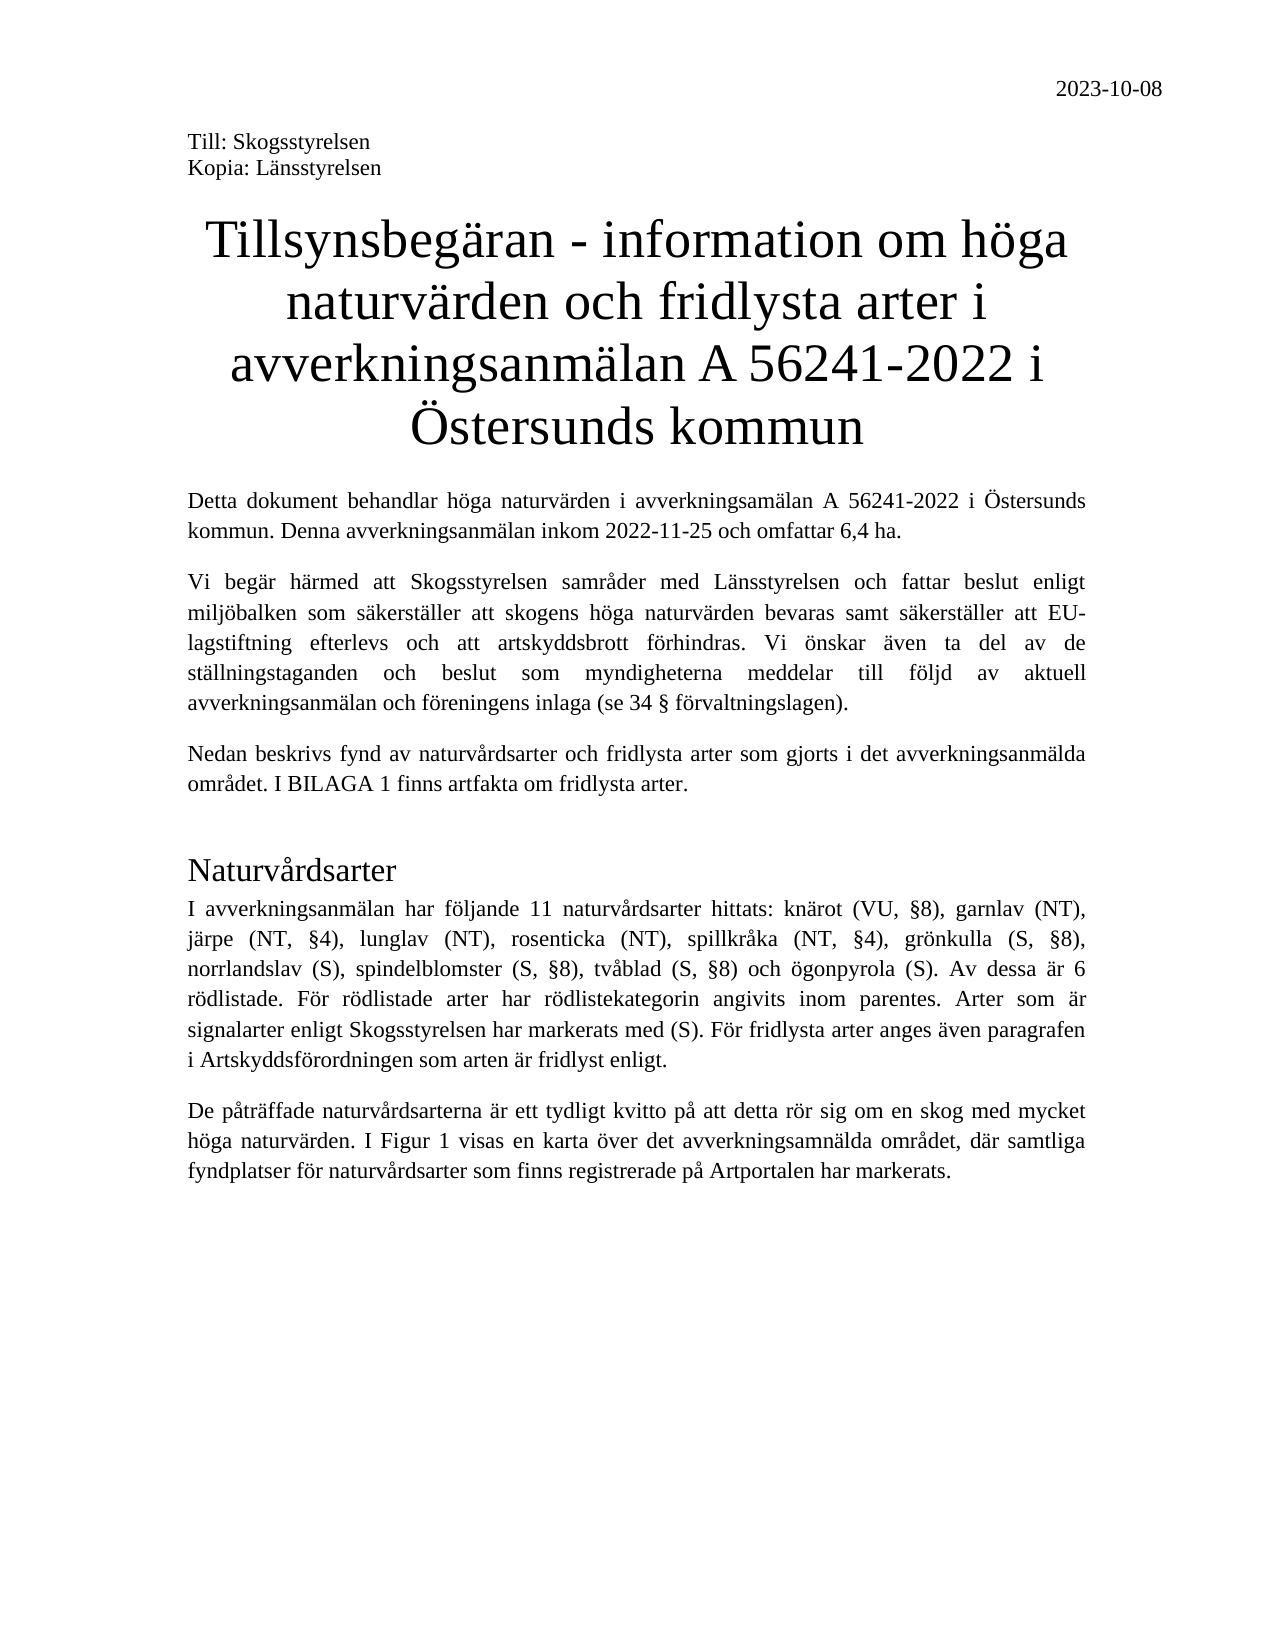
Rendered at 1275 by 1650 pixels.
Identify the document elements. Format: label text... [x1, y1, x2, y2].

text Nedan beskrivs fynd av naturvårdsarter och fridlysta arter som gjorts i det avverkningsanmälda området. I BILAGA 1 finns artfakta om fridlysta arter. [187, 740, 1087, 797]
text Detta dokument behandlar höga naturvärden i avverkningsamälan A 56241-2022 i Östersunds kommun. Denna avverkningsanmälan inkom 2022-11-25 och omfattar 6,4 ha. [187, 487, 1087, 544]
text De påträffade naturvårdsarterna är ett tydligt kvitto på att detta rör sig om en skog med mycket höga naturvärden. I Figur 1 visas en karta över det avverkningsamnälda området, där samtliga fyndplatser för naturvårdsarter som finns registrerade på Artportalen har markerats. [187, 1097, 1087, 1184]
title Tillsynsbegäran - information om höga naturvärden och fridlysta arter i avverkningsanmälan A 56241-2022 i Östersunds kommun [187, 207, 1087, 456]
text I avverkningsanmälan har följande 11 naturvårdsarter hittats: knärot (VU, §8), garnlav (NT), järpe (NT, §4), lunglav (NT), rosenticka (NT), spillkråka (NT, §4), grönkulla (S, §8), norrlandslav (S), spindelblomster (S, §8), tvåblad (S, §8) och ögonpyrola (S). Av dessa är 6 rödlistade. För rödlistade arter har rödlistekategorin angivits inom parentes. Arter som är signalarter enligt Skogsstyrelsen har markerats med (S). För fridlysta arter anges även paragrafen i Artskyddsförordningen som arten är fridlyst enligt. [187, 895, 1087, 1072]
text Vi begär härmed att Skogsstyrelsen samråder med Länsstyrelsen och fattar beslut enligt miljöbalken som säkerställer att skogens höga naturvärden bevaras samt säkerställer att EU-lagstiftning efterlevs och att artskyddsbrott förhindras. Vi önskar även ta del av de ställningstaganden och beslut som myndigheterna meddelar till följd av aktuell avverkningsanmälan och föreningens inlaga (se 34 § förvaltningslagen). [187, 568, 1087, 716]
subtitle Naturvårdsarter [187, 851, 1087, 889]
